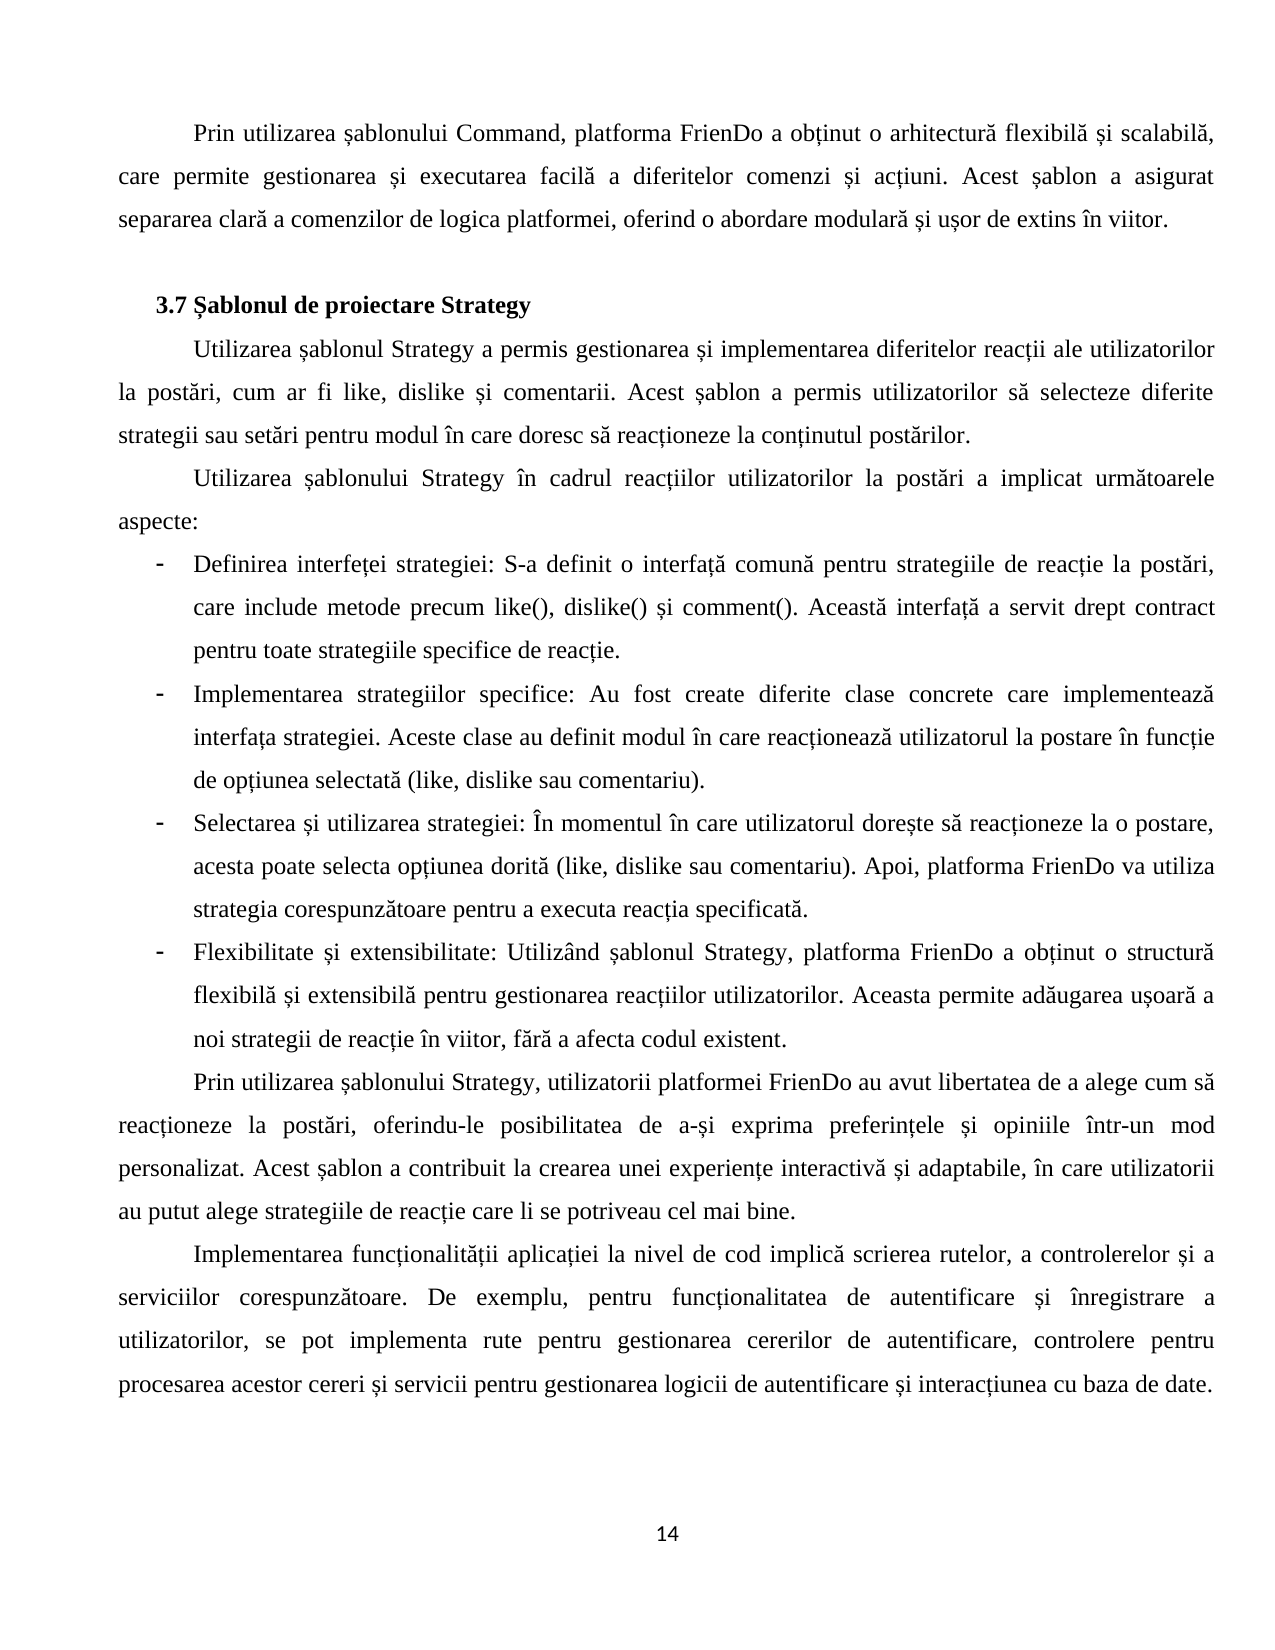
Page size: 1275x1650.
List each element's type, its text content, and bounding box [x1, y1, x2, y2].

text Prin utilizarea șablonului Strategy, utilizatorii platformei FrienDo au avut libertatea de a alege cum să reacționeze la postări, oferindu-le posibilitatea de a-și exprima preferințele și opiniile într-un mod personalizat. Acest șablon a contribuit la crearea unei experiențe interactivă și adaptabile, în care utilizatorii au putut alege strategiile de reacție care li se potriveau cel mai bine. [118, 1067, 1216, 1225]
list Șablonul de proiectare Strategy [156, 291, 1216, 319]
list Flexibilitate și extensibilitate: Utilizând șablonul Strategy, platforma FrienDo a obținut o structură flexibilă și extensibilă pentru gestionarea reacțiilor utilizatorilor. Aceasta permite adăugarea ușoară a noi strategii de reacție în viitor, fără a afecta codul existent. [156, 937, 1216, 1052]
list Selectarea și utilizarea strategiei: În momentul în care utilizatorul dorește să reacționeze la o postare, acesta poate selecta opțiunea dorită (like, dislike sau comentariu). Apoi, platforma FrienDo va utiliza strategia corespunzătoare pentru a executa reacția specificată. [156, 808, 1216, 923]
text Utilizarea șablonului Strategy în cadrul reacțiilor utilizatorilor la postări a implicat următoarele aspecte: [118, 463, 1216, 535]
text Prin utilizarea șablonului Command, platforma FrienDo a obținut o arhitectură flexibilă și scalabilă, care permite gestionarea și executarea facilă a diferitelor comenzi și acțiuni. Acest șablon a asigurat separarea clară a comenzilor de logica platformei, oferind o abordare modulară și ușor de extins în viitor. [118, 118, 1216, 233]
list Definirea interfeței strategiei: S-a definit o interfață comună pentru strategiile de reacție la postări, care include metode precum like(), dislike() și comment(). Această interfață a servit drept contract pentru toate strategiile specifice de reacție. [156, 549, 1216, 664]
text Utilizarea șablonul Strategy a permis gestionarea și implementarea diferitelor reacții ale utilizatorilor la postări, cum ar fi like, dislike și comentarii. Acest șablon a permis utilizatorilor să selecteze diferite strategii sau setări pentru modul în care doresc să reacționeze la conținutul postărilor. [118, 334, 1216, 449]
text Implementarea funcționalității aplicației la nivel de cod implică scrierea rutelor, a controlerelor și a serviciilor corespunzătoare. De exemplu, pentru funcționalitatea de autentificare și înregistrare a utilizatorilor, se pot implementa rute pentru gestionarea cererilor de autentificare, controlere pentru procesarea acestor cereri și servicii pentru gestionarea logicii de autentificare și interacțiunea cu baza de date. [118, 1239, 1216, 1397]
list Implementarea strategiilor specifice: Au fost create diferite clase concrete care implementează interfața strategiei. Aceste clase au definit modul în care reacționează utilizatorul la postare în funcție de opțiunea selectată (like, dislike sau comentariu). [156, 679, 1216, 794]
